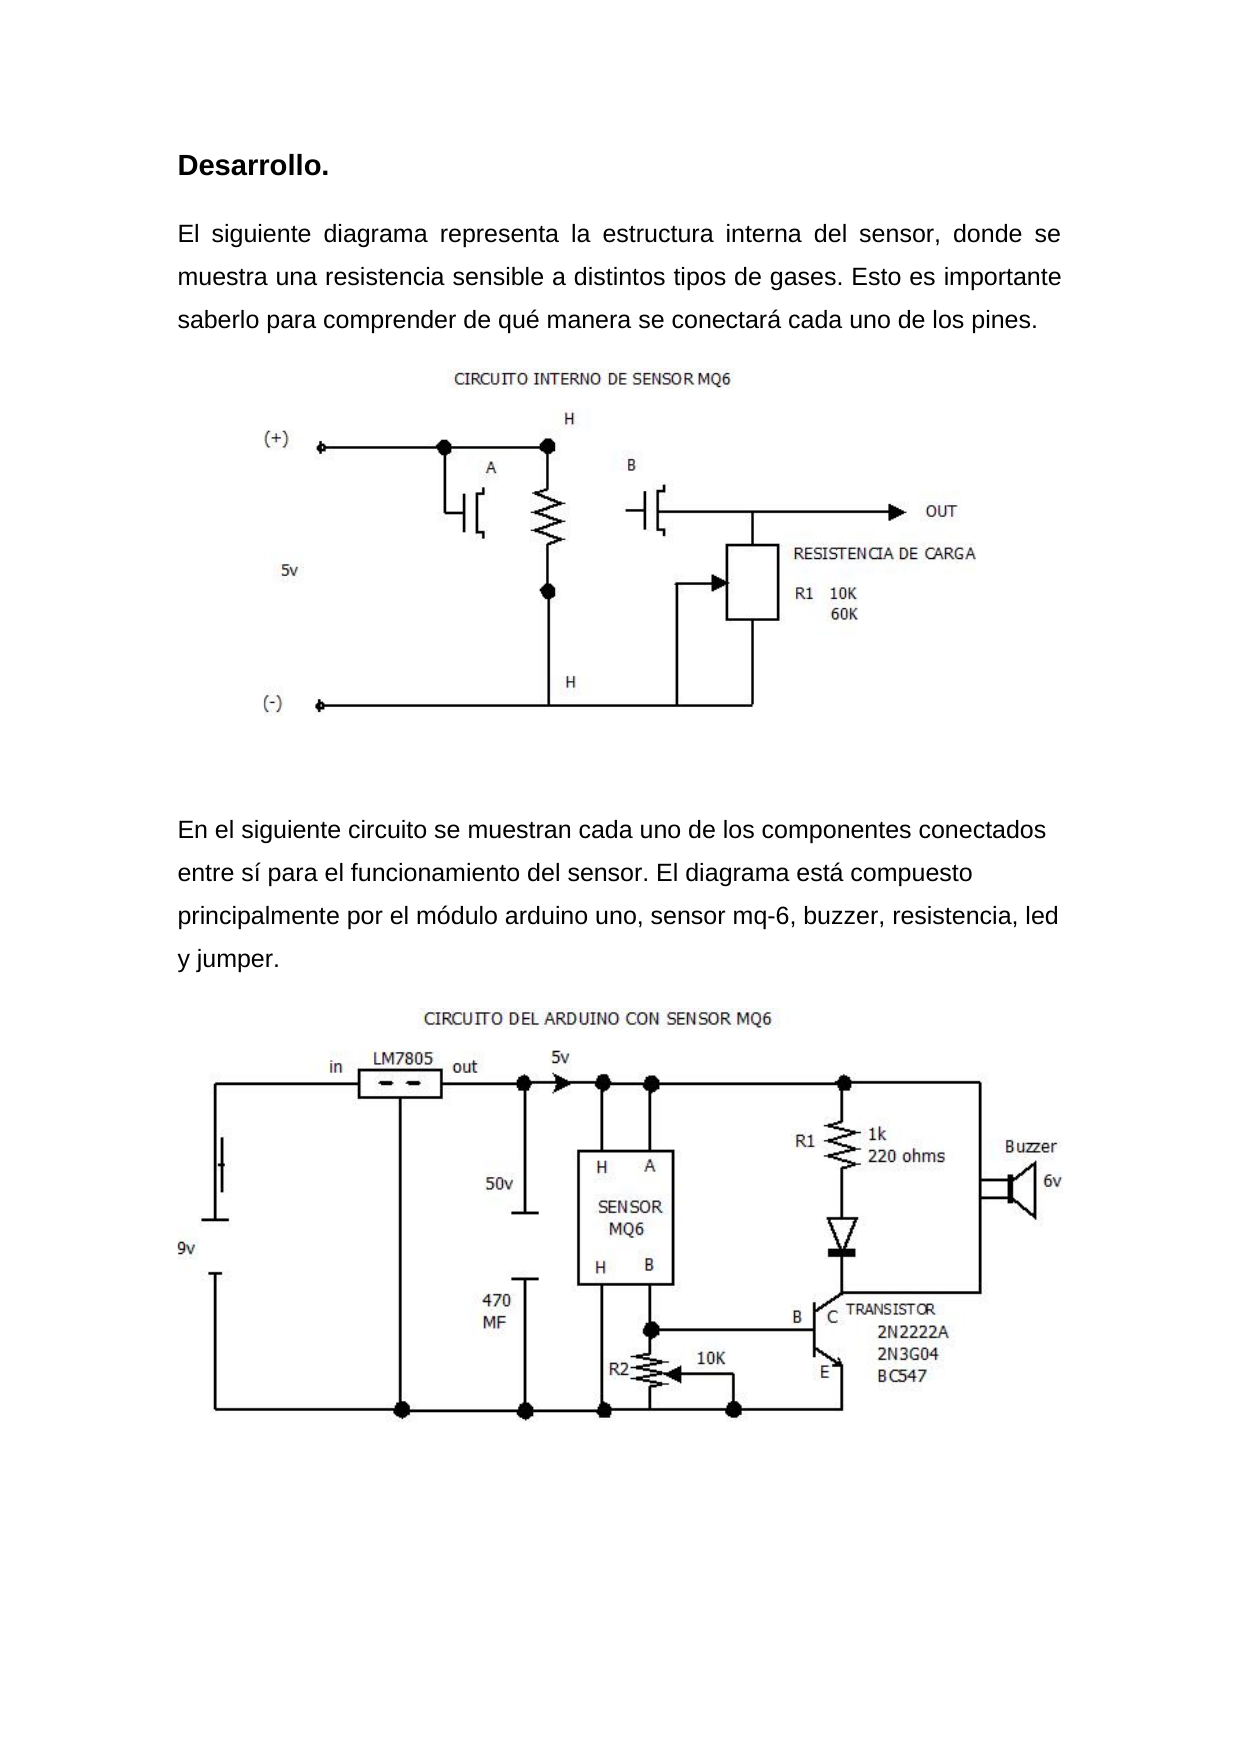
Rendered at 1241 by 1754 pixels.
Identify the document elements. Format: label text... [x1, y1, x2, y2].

text El siguiente diagrama representa la estructura interna del sensor, donde se muestra una resistencia sensible a distintos tipos de gases. Esto es importante saberlo para comprender de qué manera se conectará cada uno de los pines. [177, 219, 1063, 334]
picture [177, 1008, 1063, 1422]
text En el siguiente circuito se muestran cada uno de los componentes conectados entre sí para el funcionamiento del sensor. El diagrama está compuesto principalmente por el módulo arduino uno, sensor mq-6, buzzer, resistencia, led y jumper. [177, 815, 1063, 973]
picture [263, 368, 977, 716]
text Desarrollo. [177, 148, 1063, 181]
